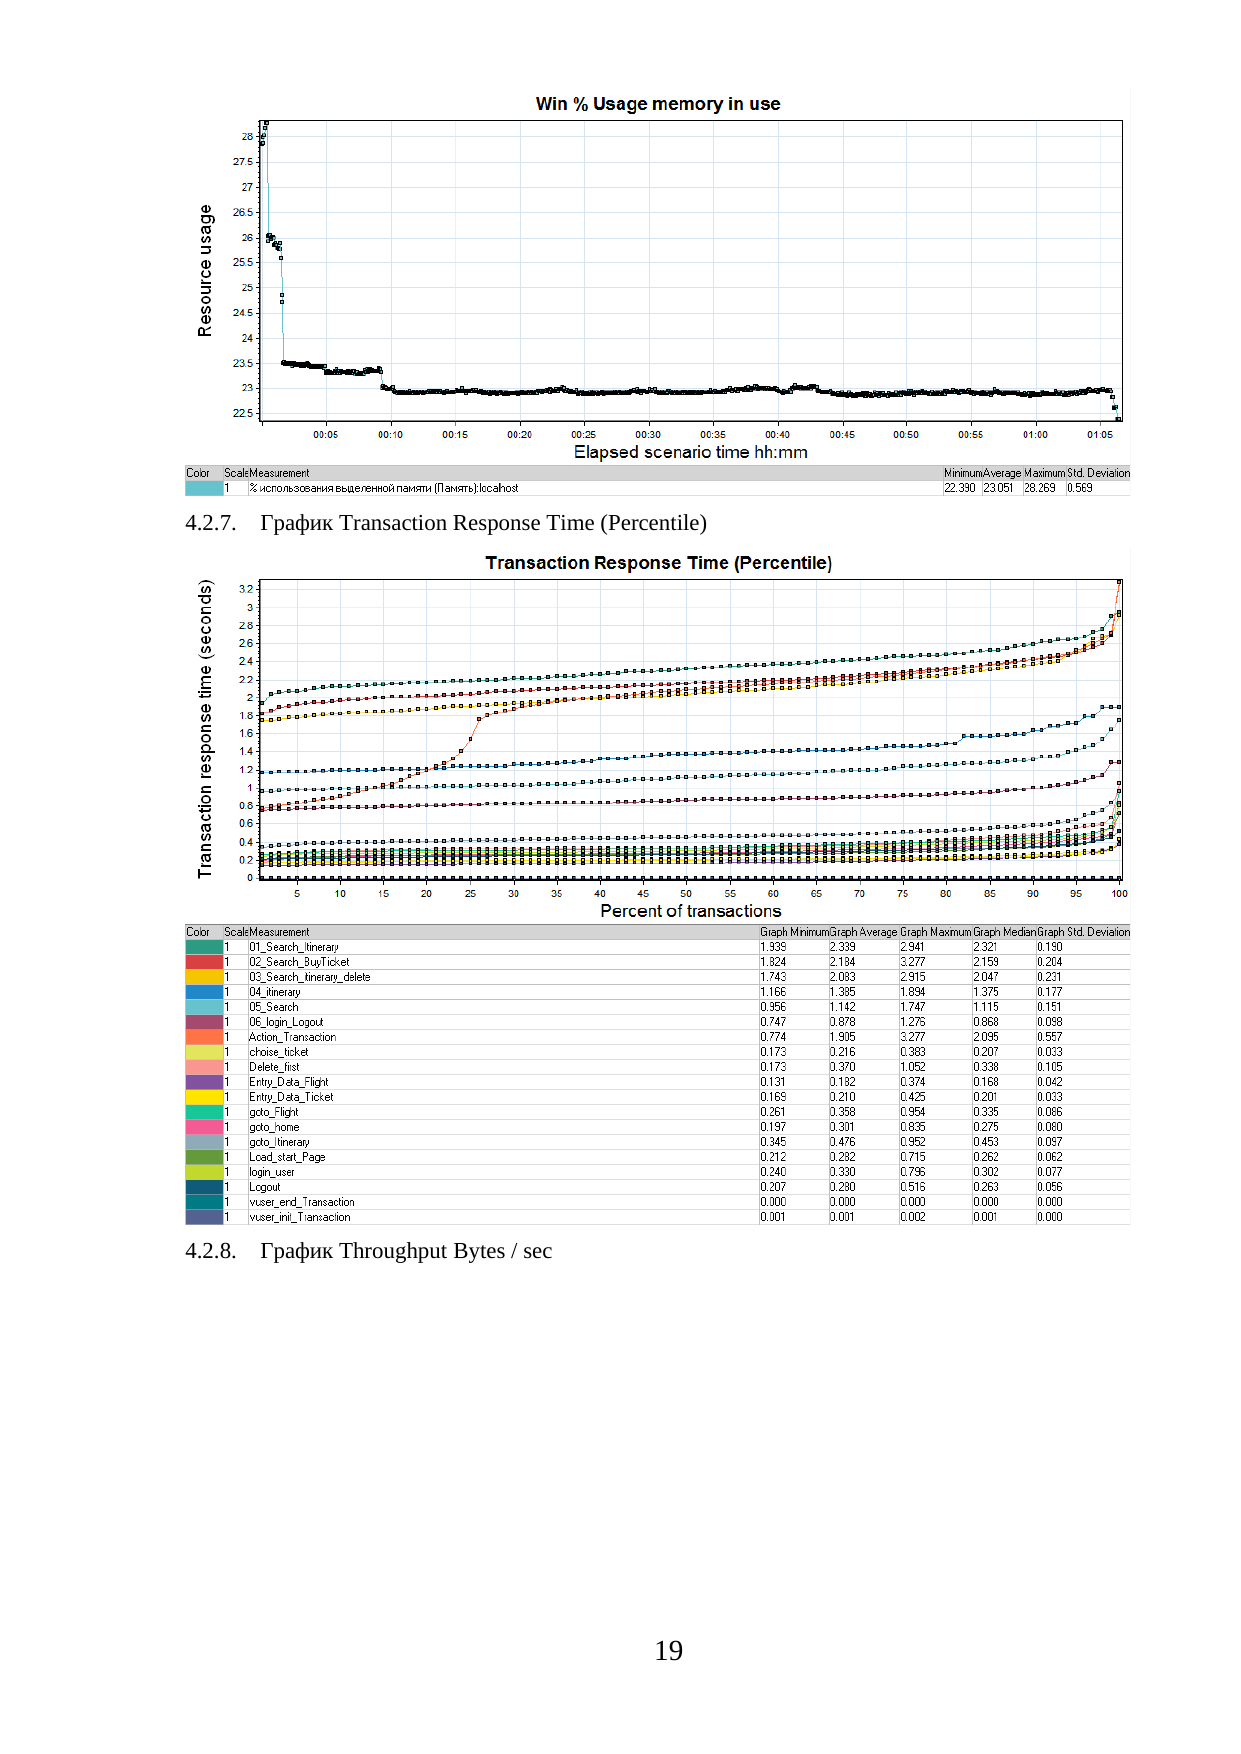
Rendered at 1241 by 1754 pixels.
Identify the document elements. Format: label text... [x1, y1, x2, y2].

list График Throughput Bytes / sec [185, 1237, 1152, 1263]
list График Transaction Response Time (Percentile) [185, 508, 1152, 535]
picture [185, 88, 1130, 496]
picture [185, 547, 1130, 1225]
